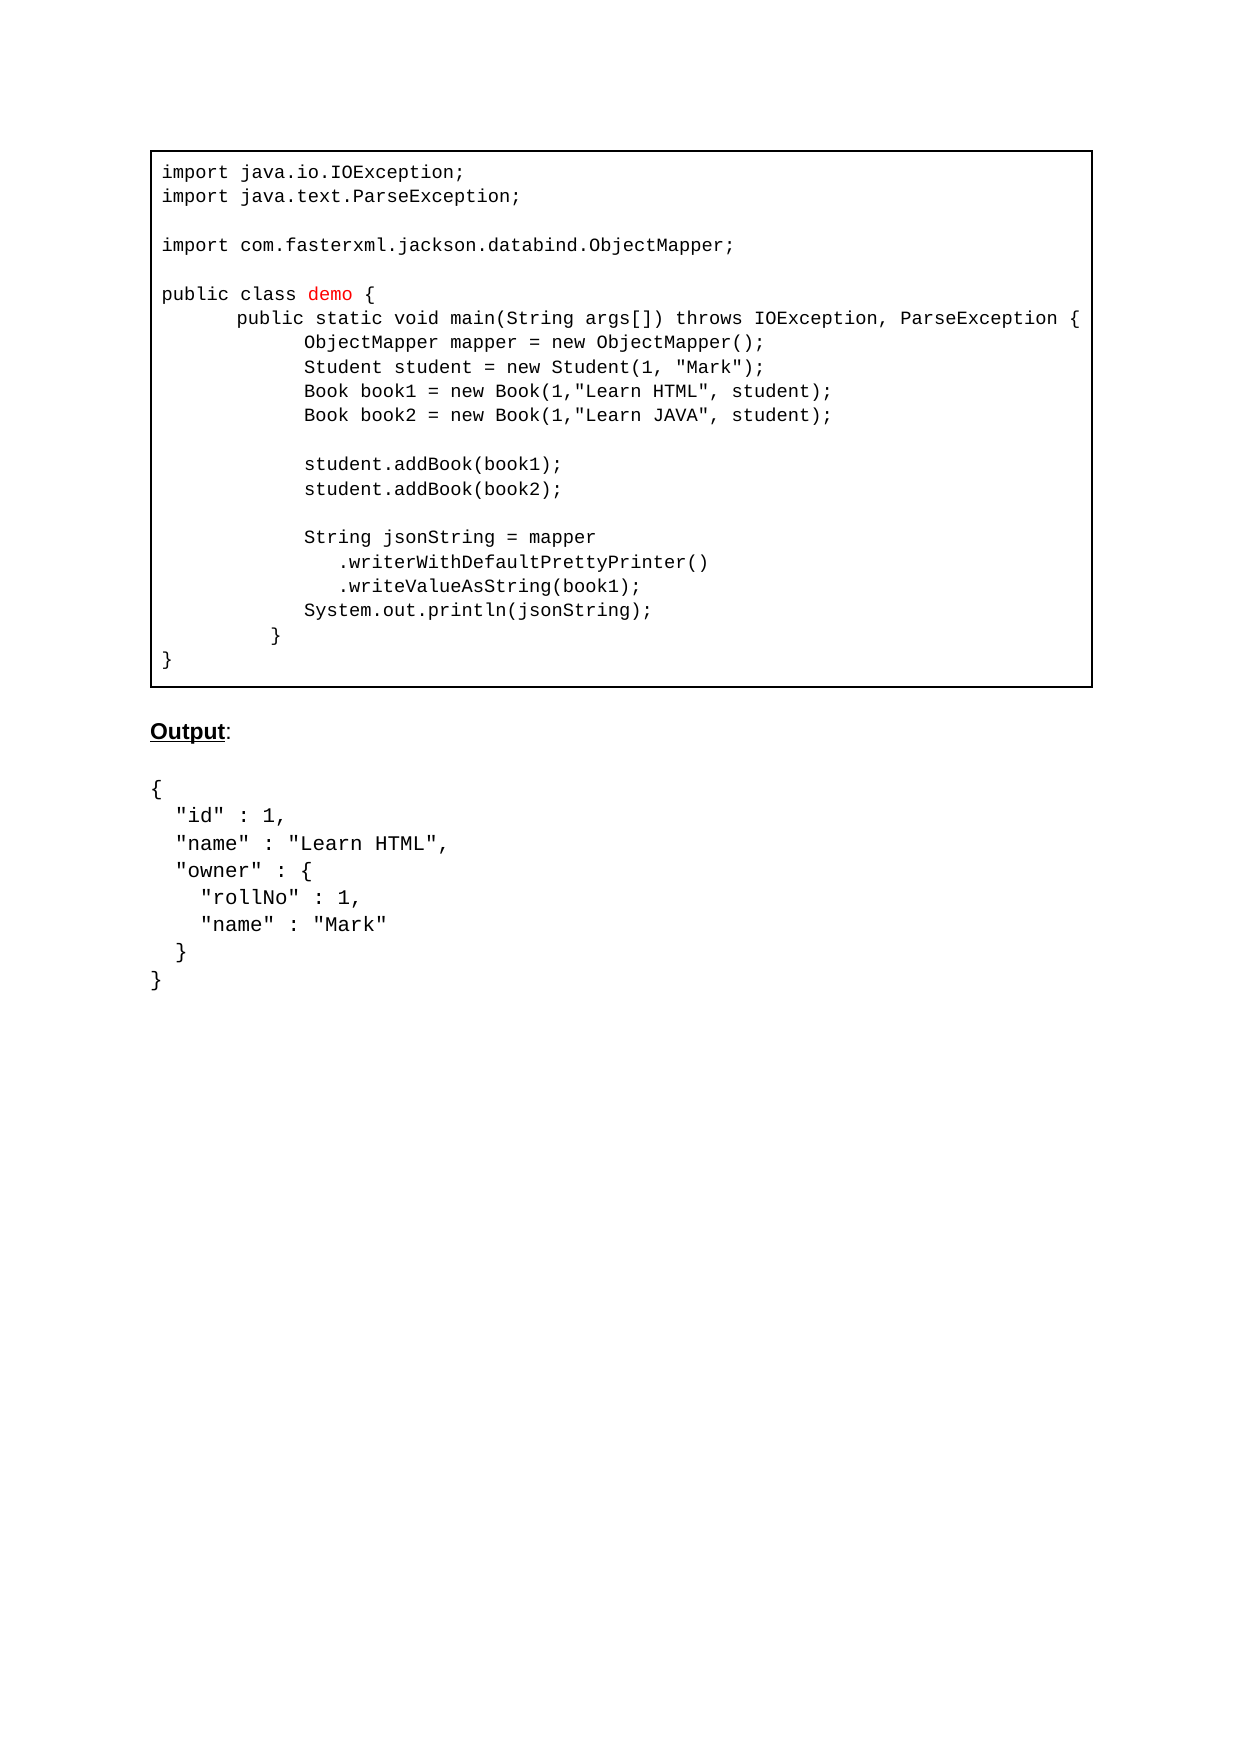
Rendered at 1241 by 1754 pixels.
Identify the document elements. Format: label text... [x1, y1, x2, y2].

text Output: [150, 718, 1090, 744]
text "name" : "Learn HTML", [150, 833, 1090, 856]
text "rollNo" : 1, [150, 887, 1090, 911]
text { [150, 778, 1090, 802]
text } [150, 968, 1090, 992]
text } [150, 941, 1090, 965]
text "id" : 1, [150, 805, 1090, 829]
text "name" : "Mark" [150, 914, 1090, 938]
table_cell import java.io.IOException; import java.text.ParseException; import com.fasterxml.jackson.databind.ObjectMapper; public class demo { public static void main(String args[]) throws IOException, ParseException { ObjectMapper mapper = new ObjectMapper(); Student student = new Student(1, "Mark"); Book book1 = new Book(1,"Learn HTML", student); Book book2 = new Book(1,"Learn JAVA", student); student.addBook(book1); student.addBook(book2); String jsonString = mapper .writerWithDefaultPrettyPrinter() .writeValueAsString(book1); System.out.println(jsonString); } } [152, 152, 1091, 686]
text "owner" : { [150, 860, 1090, 883]
